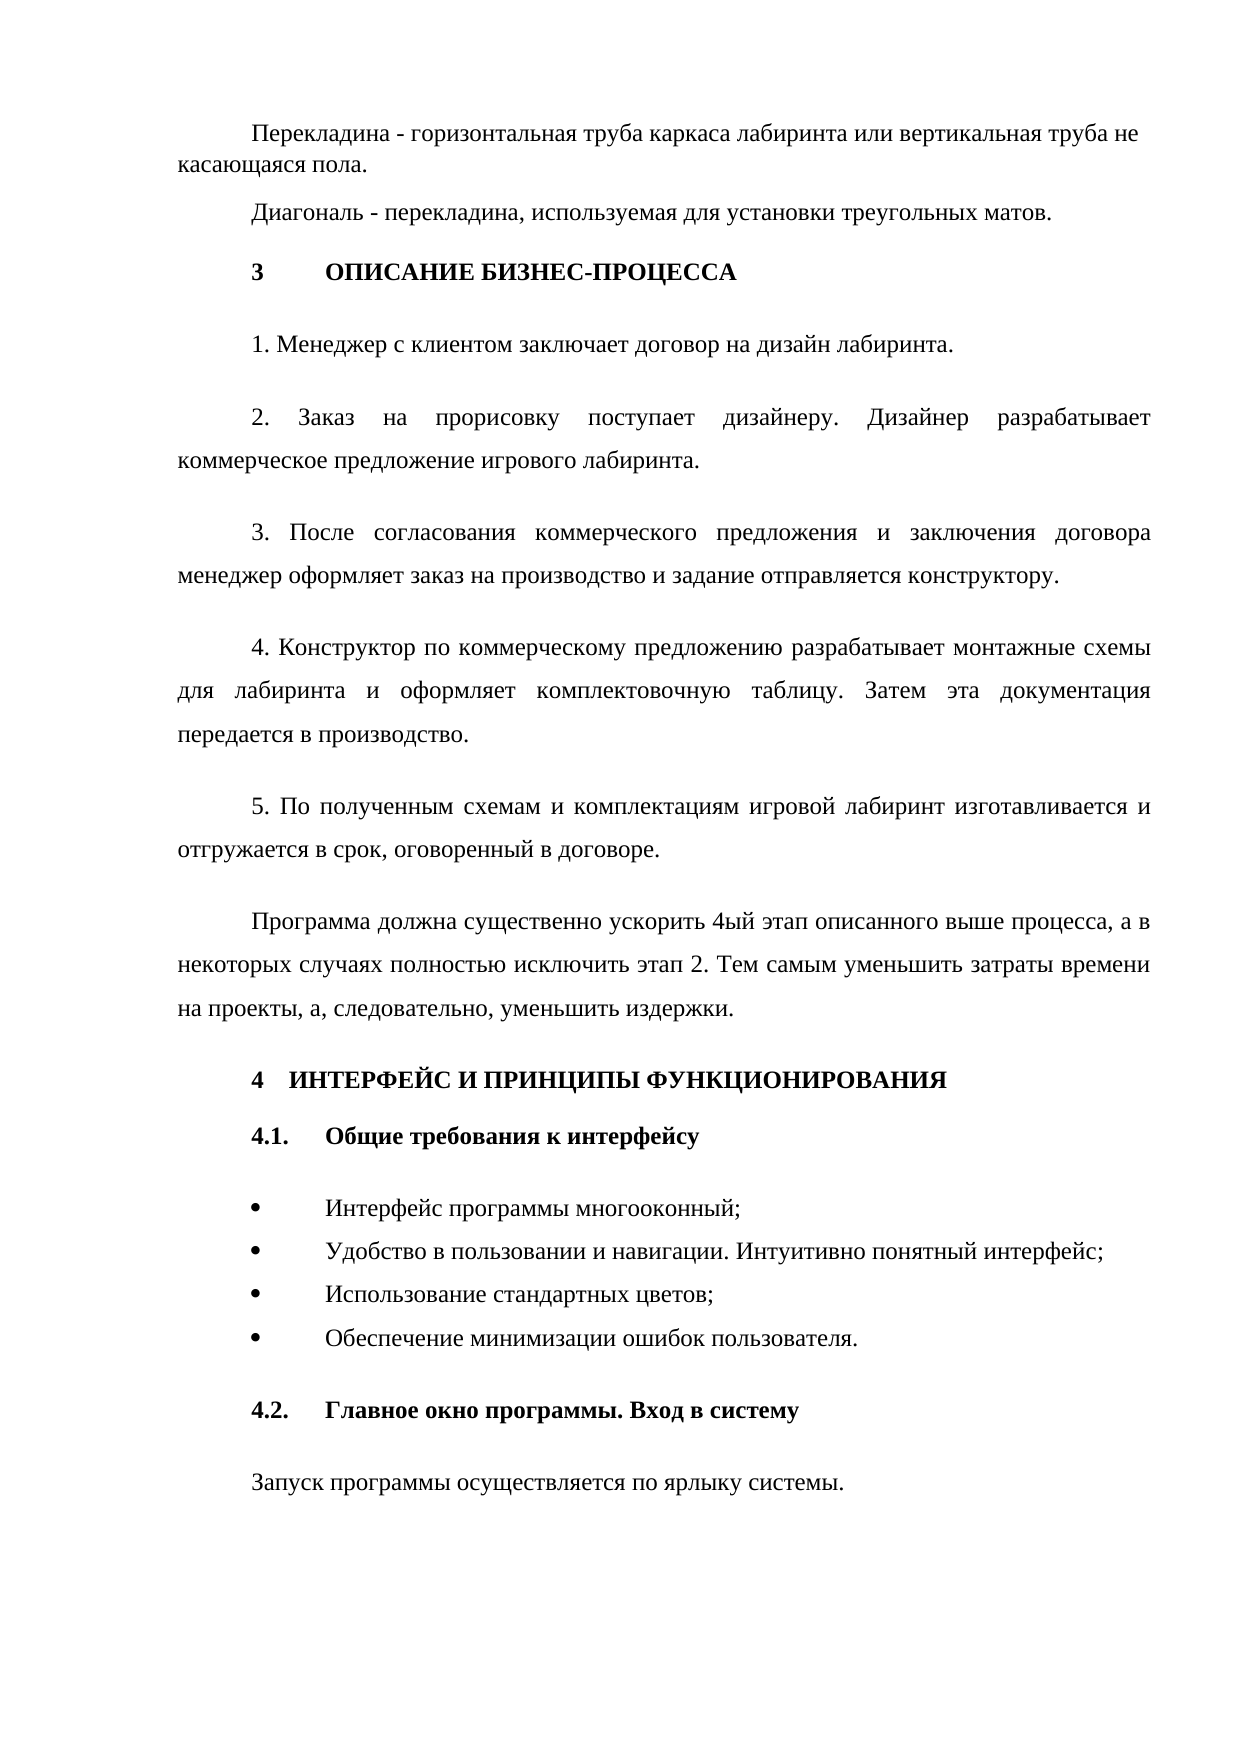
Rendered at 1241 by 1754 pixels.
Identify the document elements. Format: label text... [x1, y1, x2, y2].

text Диагональ - перекладина, используемая для установки треугольных матов. [177, 197, 1152, 226]
subtitle ОПИСАНИЕ БИЗНЕС-ПРОЦЕССА [177, 257, 1152, 286]
text Перекладина - горизонтальная труба каркаса лабиринта или вертикальная труба не касающаяся пола. [177, 118, 1152, 178]
text 4. Конструктор по коммерческому предложению разрабатывает монтажные схемы для лабиринта и оформляет комплектовочную таблицу. Затем эта документация передается в производство. [177, 632, 1152, 747]
list Использование стандартных цветов; [177, 1279, 1152, 1308]
text 5. По полученным схемам и комплектациям игровой лабиринт изготавливается и отгружается в срок, оговоренный в договоре. [177, 791, 1152, 863]
text Программа должна существенно ускорить 4ый этап описанного выше процесса, а в некоторых случаях полностью исключить этап 2. Тем самым уменьшить затраты времени на проекты, а, следовательно, уменьшить издержки. [177, 906, 1152, 1021]
list Интерфейс программы многооконный; [177, 1193, 1152, 1222]
subtitle Интерфейс и принципы функционирования [251, 1065, 1152, 1094]
text 3. После согласования коммерческого предложения и заключения договора менеджер оформляет заказ на производство и задание отправляется конструктору. [177, 517, 1152, 589]
text 1. Менеджер с клиентом заключает договор на дизайн лабиринта. [177, 329, 1152, 358]
subtitle Общие требования к интерфейсу [177, 1121, 1152, 1150]
subtitle Главное окно программы. Вход в систему [177, 1395, 1152, 1424]
text Запуск программы осуществляется по ярлыку системы. [177, 1467, 1152, 1496]
list Удобство в пользовании и навигации. Интуитивно понятный интерфейс; [177, 1236, 1152, 1265]
text 2. Заказ на прорисовку поступает дизайнеру. Дизайнер разрабатывает коммерческое предложение игрового лабиринта. [177, 402, 1152, 473]
list Обеспечение минимизации ошибок пользователя. [177, 1323, 1152, 1351]
